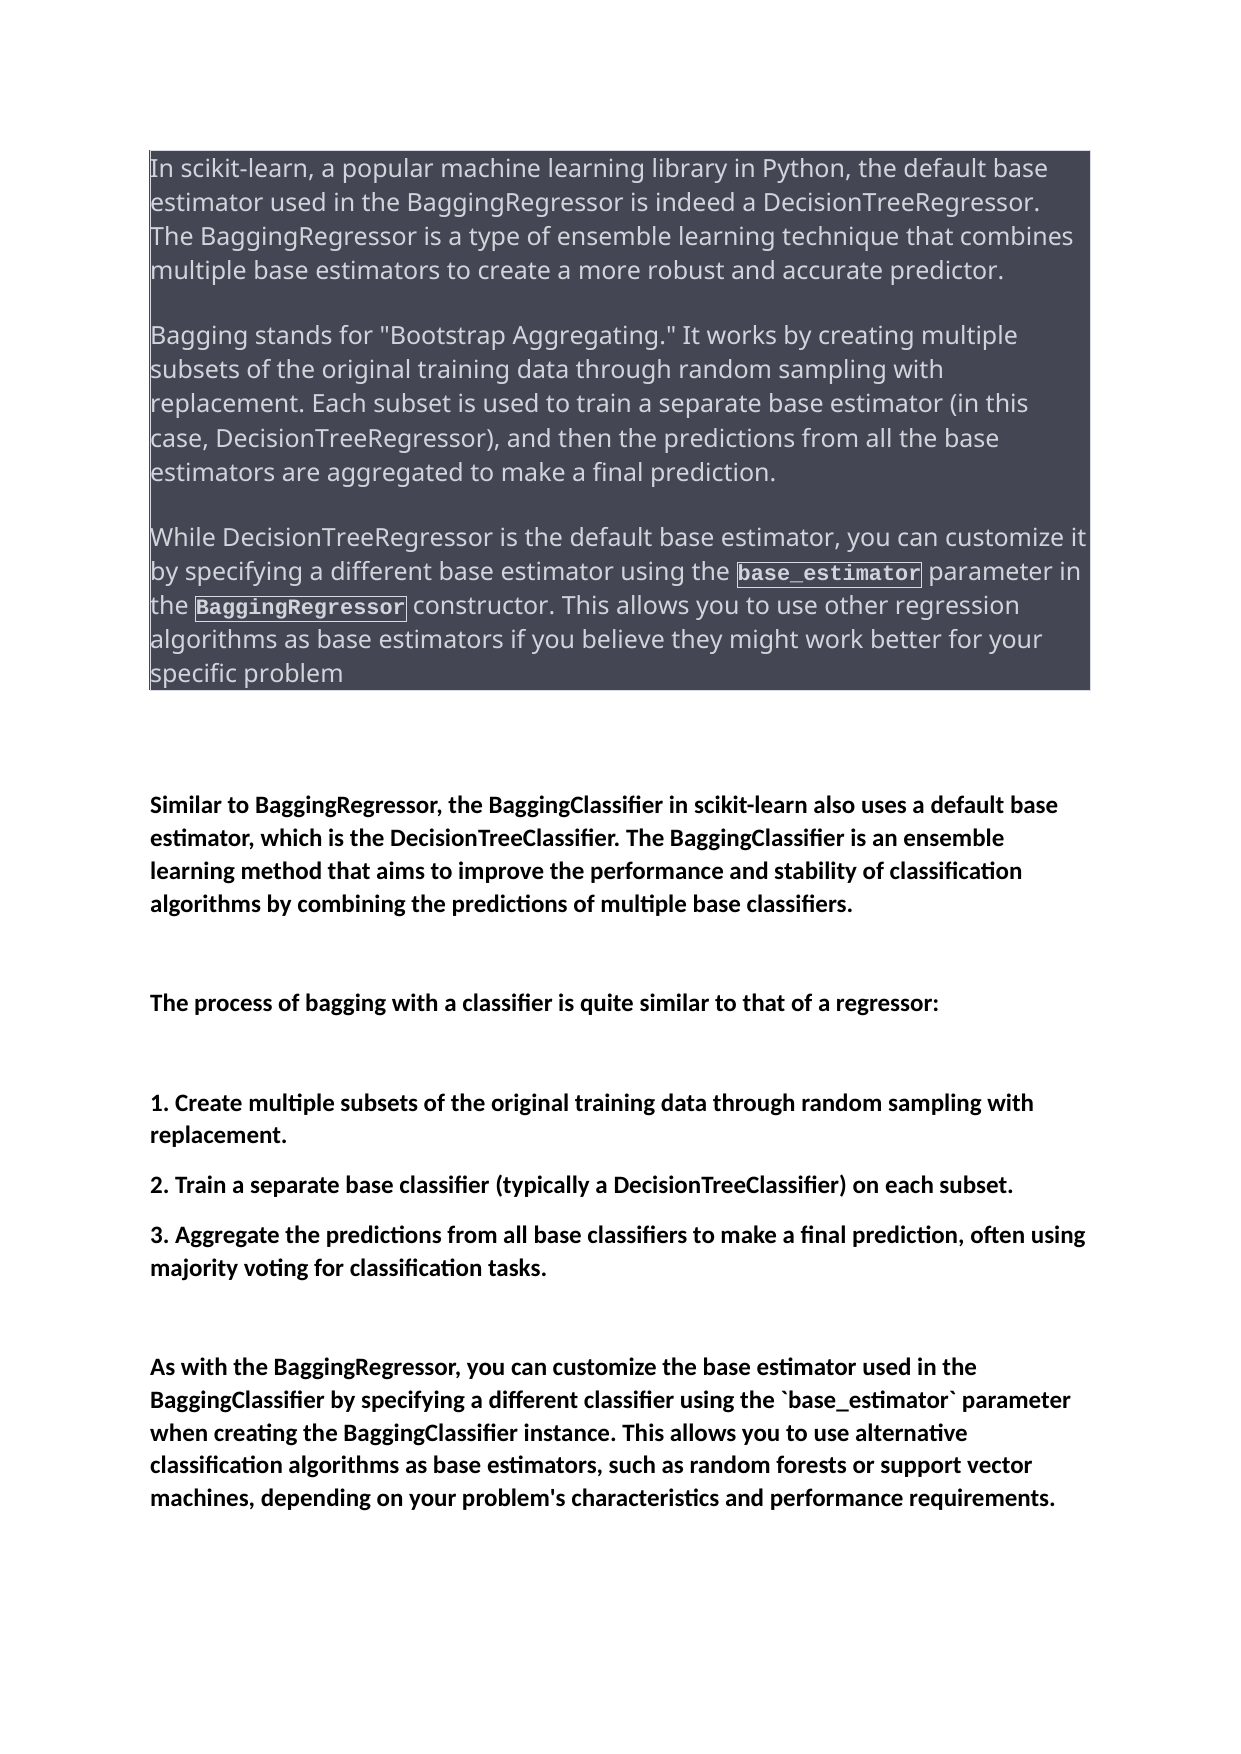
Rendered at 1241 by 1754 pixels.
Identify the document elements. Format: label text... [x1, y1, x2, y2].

text In scikit-learn, a popular machine learning library in Python, the default base estimator used in the BaggingRegressor is indeed a DecisionTreeRegressor. The BaggingRegressor is a type of ensemble learning technique that combines multiple base estimators to create a more robust and accurate predictor. [151, 151, 1090, 287]
text The process of bagging with a classifier is quite similar to that of a regressor: [150, 987, 1090, 1018]
text 1. Create multiple subsets of the original training data through random sampling with replacement. [150, 1087, 1090, 1150]
text Similar to BaggingRegressor, the BaggingClassifier in scikit-learn also uses a default base estimator, which is the DecisionTreeClassifier. The BaggingClassifier is an ensemble learning method that aims to improve the performance and stability of classification algorithms by combining the predictions of multiple base classifiers. [150, 789, 1090, 919]
text As with the BaggingRegressor, you can customize the base estimator used in the BaggingClassifier by specifying a different classifier using the `base_estimator` parameter when creating the BaggingClassifier instance. This allows you to use alternative classification algorithms as base estimators, such as random forests or support vector machines, depending on your problem's characteristics and performance requirements. [150, 1351, 1090, 1513]
text Bagging stands for "Bootstrap Aggregating." It works by creating multiple subsets of the original training data through random sampling with replacement. Each subset is used to train a separate base estimator (in this case, DecisionTreeRegressor), and then the predictions from all the base estimators are aggregated to make a final prediction. [151, 317, 1090, 488]
text While DecisionTreeRegressor is the default base estimator, you can customize it by specifying a different base estimator using the base_estimator parameter in the BaggingRegressor constructor. This allows you to use other regression algorithms as base estimators if you believe they might work better for your specific problem [151, 519, 1090, 690]
text 2. Train a separate base classifier (typically a DecisionTreeClassifier) on each subset. [150, 1169, 1090, 1200]
text 3. Aggregate the predictions from all base classifiers to make a final prediction, often using majority voting for classification tasks. [150, 1219, 1090, 1282]
